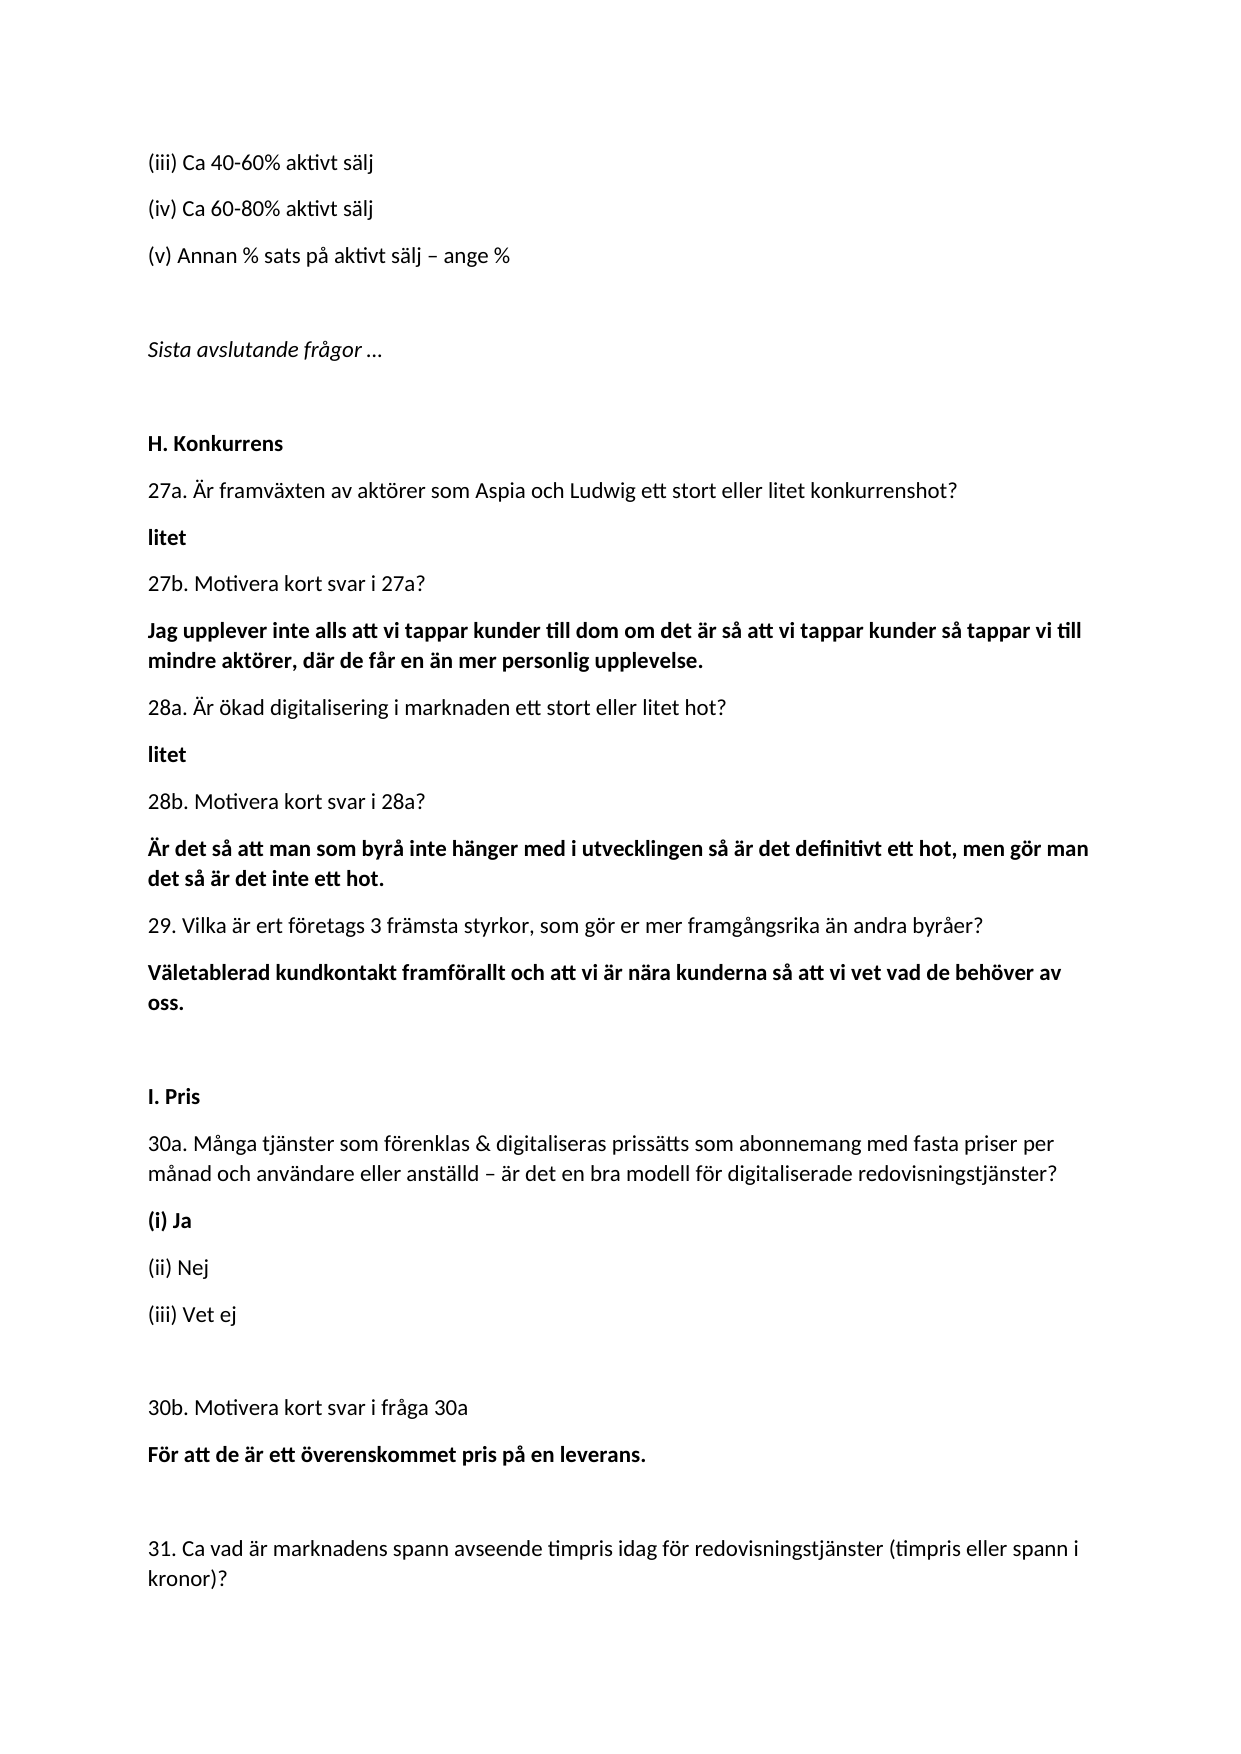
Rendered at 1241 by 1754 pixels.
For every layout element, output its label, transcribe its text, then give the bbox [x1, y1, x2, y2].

text H. Konkurrens [148, 429, 1093, 457]
text 29. Vilka är ert företags 3 främsta styrkor, som gör er mer framgångsrika än andra byråer? [148, 911, 1093, 939]
text (i) Ja [148, 1206, 1093, 1234]
text 28a. Är ökad digitalisering i marknaden ett stort eller litet hot? [148, 693, 1093, 721]
text litet [148, 740, 1093, 768]
text Väletablerad kundkontakt framförallt och att vi är nära kunderna så att vi vet vad de behöver av oss. [148, 958, 1093, 1016]
text 27a. Är framväxten av aktörer som Aspia och Ludwig ett stort eller litet konkurrenshot? [148, 476, 1093, 504]
text (v) Annan % sats på aktivt sälj – ange % [148, 241, 1093, 269]
text För att de är ett överenskommet pris på en leverans. [148, 1440, 1093, 1468]
text (iv) Ca 60-80% aktivt sälj [148, 194, 1093, 222]
text (iii) Vet ej [148, 1300, 1093, 1328]
text I. Pris [148, 1082, 1093, 1110]
text (iii) Ca 40-60% aktivt sälj [148, 148, 1093, 176]
text 31. Ca vad är marknadens spann avseende timpris idag för redovisningstjänster (timpris eller spann i kronor)? [148, 1534, 1093, 1592]
text 28b. Motivera kort svar i 28a? [148, 787, 1093, 815]
text 27b. Motivera kort svar i 27a? [148, 569, 1093, 597]
text litet [148, 523, 1093, 551]
text Sista avslutande frågor … [148, 335, 1093, 363]
text 30a. Många tjänster som förenklas & digitaliseras prissätts som abonnemang med fasta priser per månad och användare eller anställd – är det en bra modell för digitaliserade redovisningstjänster? [148, 1129, 1093, 1187]
text (ii) Nej [148, 1253, 1093, 1281]
text Är det så att man som byrå inte hänger med i utvecklingen så är det definitivt ett hot, men gör man det så är det inte ett hot. [148, 834, 1093, 892]
text Jag upplever inte alls att vi tappar kunder till dom om det är så att vi tappar kunder så tappar vi till mindre aktörer, där de får en än mer personlig upplevelse. [148, 616, 1093, 674]
text 30b. Motivera kort svar i fråga 30a [148, 1393, 1093, 1421]
